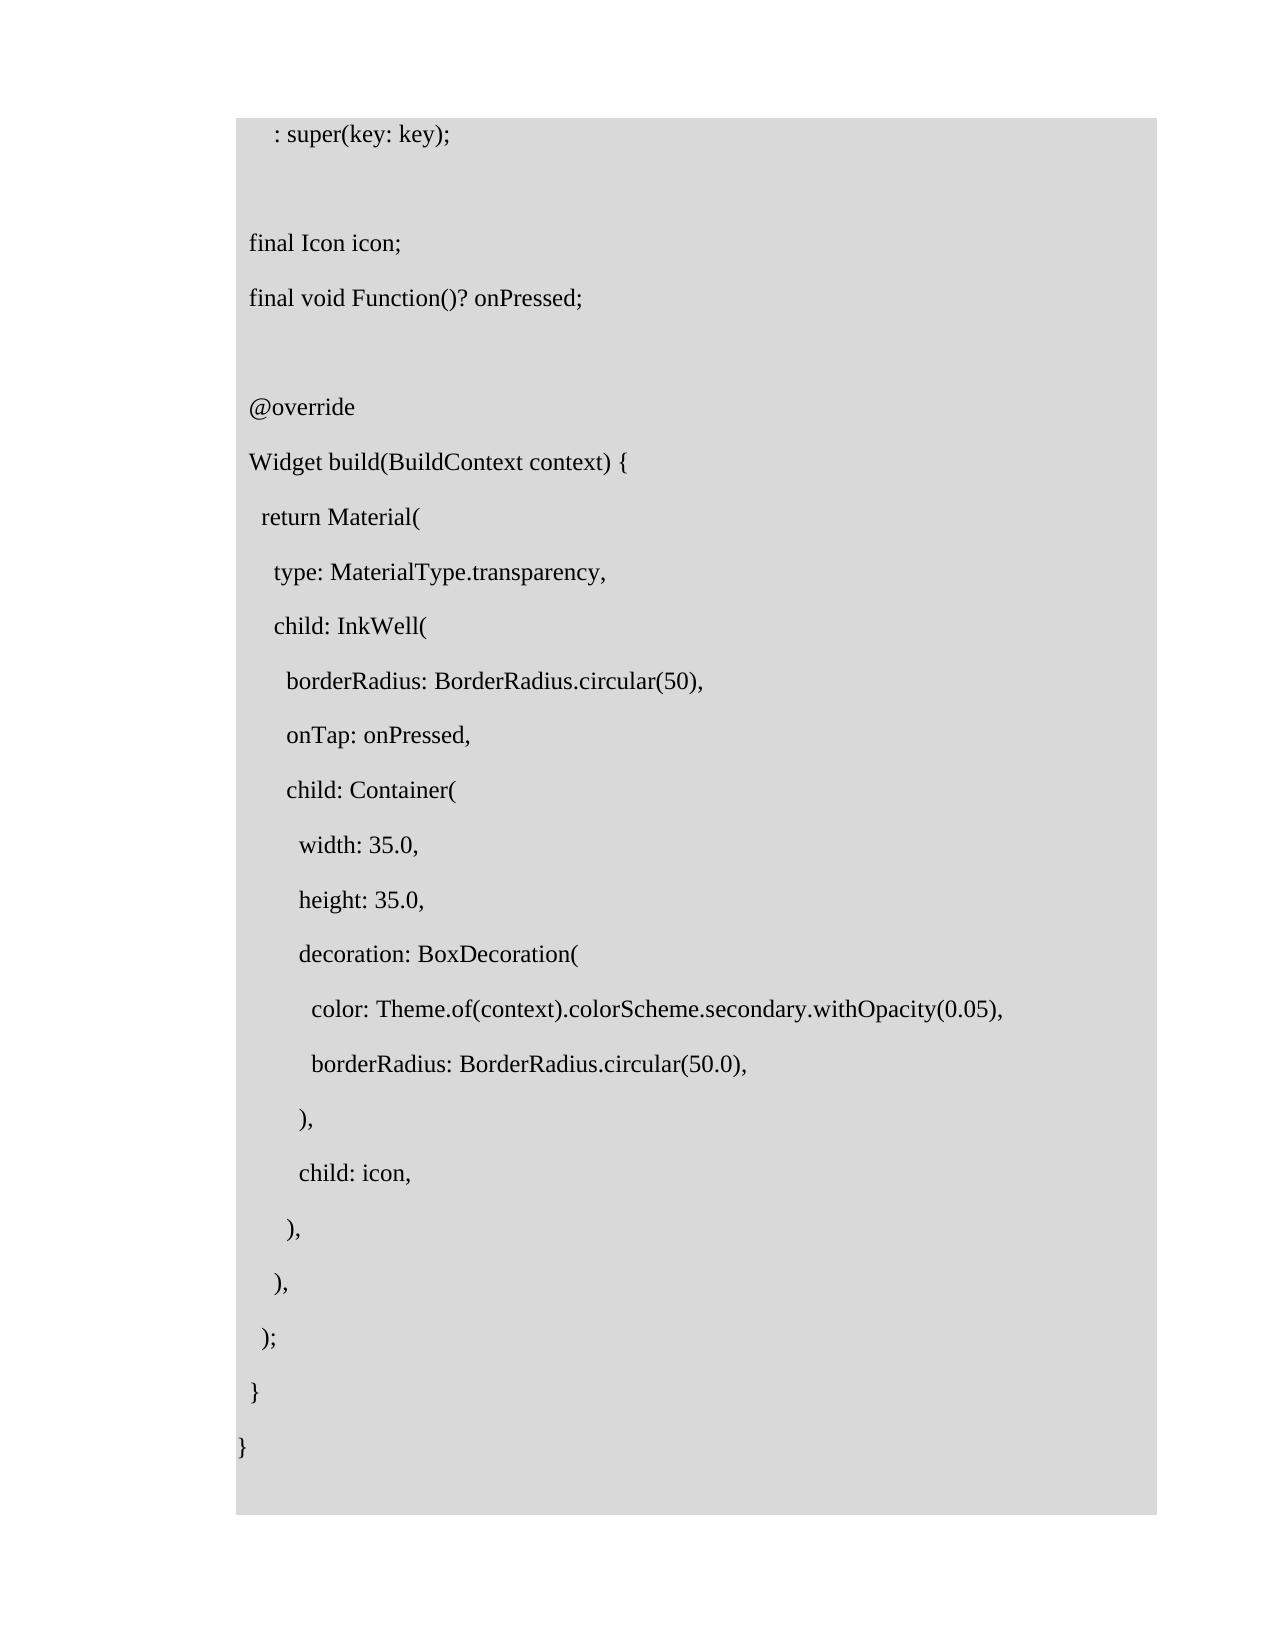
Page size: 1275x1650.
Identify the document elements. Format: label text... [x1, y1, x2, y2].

text ), [236, 1267, 1157, 1296]
text final void Function()? onPressed; [236, 282, 1157, 312]
text ), [236, 1102, 1157, 1132]
text color: Theme.of(context).colorScheme.secondary.withOpacity(0.05), [236, 993, 1157, 1023]
text final Icon icon; [236, 227, 1157, 257]
text type: MaterialType.transparency, [236, 556, 1157, 585]
text borderRadius: BorderRadius.circular(50.0), [236, 1048, 1157, 1077]
text : super(key: key); [236, 118, 1157, 148]
text onTap: onPressed, [236, 720, 1157, 749]
text width: 35.0, [236, 829, 1157, 859]
text ), [236, 1212, 1157, 1242]
text child: icon, [236, 1157, 1157, 1187]
text borderRadius: BorderRadius.circular(50), [236, 665, 1157, 695]
text height: 35.0, [236, 884, 1157, 913]
text child: InkWell( [236, 610, 1157, 640]
text return Material( [236, 501, 1157, 531]
text decoration: BoxDecoration( [236, 938, 1157, 968]
text child: Container( [236, 774, 1157, 804]
text ); [236, 1321, 1157, 1351]
text @override [236, 392, 1157, 421]
text } [236, 1376, 1157, 1406]
text } [236, 1431, 1157, 1460]
text Widget build(BuildContext context) { [236, 446, 1157, 476]
